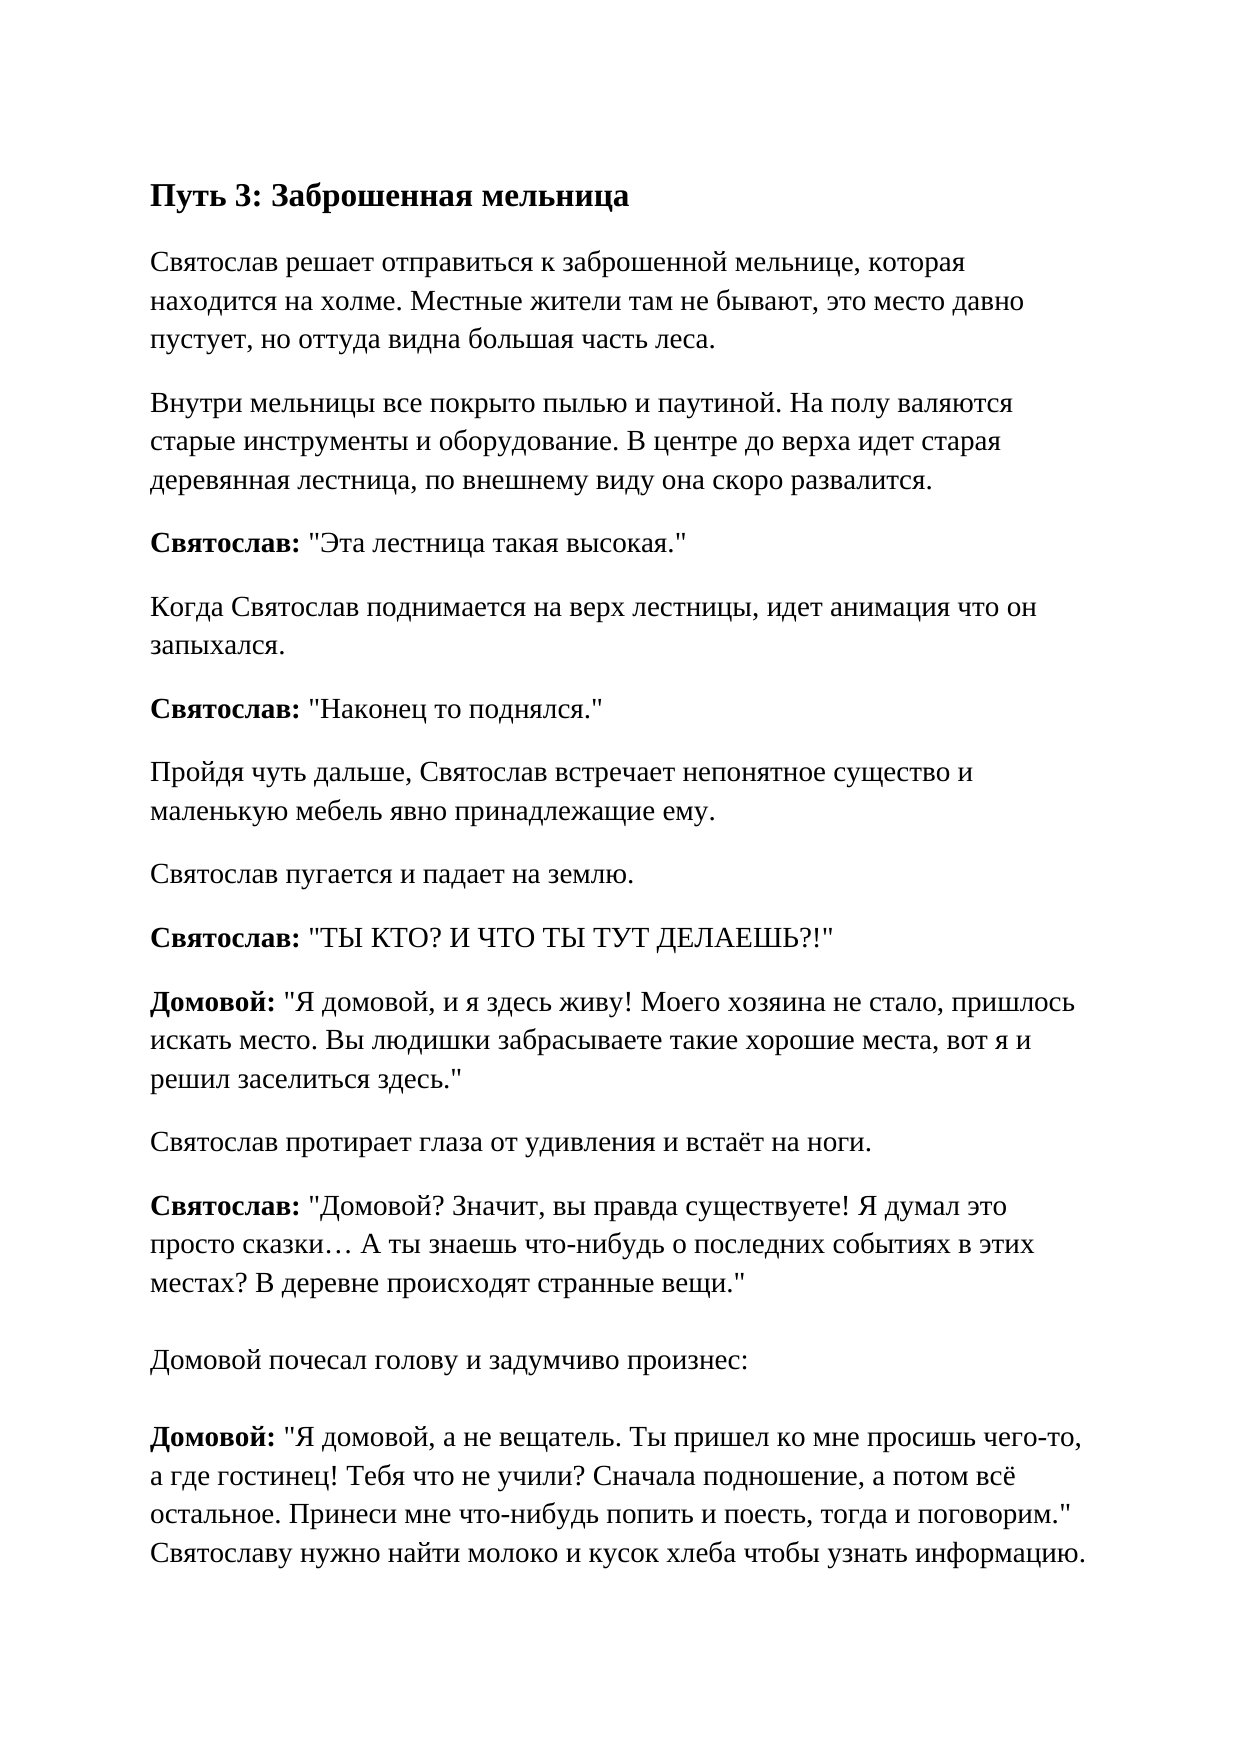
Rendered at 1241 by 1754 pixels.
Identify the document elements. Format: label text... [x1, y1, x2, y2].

text Святослав: "Эта лестница такая высокая." [150, 525, 1090, 559]
text Святослав: "Домовой? Значит, вы правда существуете! Я думал это просто сказки… А ты знаешь что-нибудь о последних событиях в этих местах? В деревне происходят странные вещи." [150, 1188, 1090, 1298]
text Святослав протирает глаза от удивления и встаёт на ноги. [150, 1124, 1090, 1158]
text Домовой: "Я домовой, и я здесь живу! Моего хозяина не стало, пришлось искать место. Вы людишки забрасываете такие хорошие места, вот я и решил заселиться здесь." [150, 984, 1090, 1094]
text Святослав: "ТЫ КТО? И ЧТО ТЫ ТУТ ДЕЛАЕШЬ?!" [150, 920, 1090, 954]
text Домовой: "Я домовой, а не вещатель. Ты пришел ко мне просишь чего-то, а где гостинец! Тебя что не учили? Сначала подношение, а потом всё остальное. Принеси мне что-нибудь попить и поесть, тогда и поговорим." [150, 1419, 1090, 1530]
text Святослав: "Наконец то поднялся." [150, 691, 1090, 724]
text Пройдя чуть дальше, Святослав встречает непонятное существо и маленькую мебель явно принадлежащие ему. [150, 754, 1090, 827]
text Святослав пугается и падает на землю. [150, 857, 1090, 890]
text Святослав решает отправиться к заброшенной мельнице, которая находится на холме. Местные жители там не бывают, это место давно пустует, но оттуда видна большая часть леса. [150, 244, 1090, 355]
text Святославу нужно найти молоко и кусок хлеба чтобы узнать информацию. [150, 1535, 1090, 1568]
text Домовой почесал голову и задумчиво произнес: [150, 1342, 1090, 1376]
text Путь 3: Заброшенная мельница [150, 175, 1090, 213]
text Когда Святослав поднимается на верх лестницы, идет анимация что он запыхался. [150, 589, 1090, 661]
text Внутри мельницы все покрыто пылью и паутиной. На полу валяются старые инструменты и оборудование. В центре до верха идет старая деревянная лестница, по внешнему виду она скоро развалится. [150, 385, 1090, 495]
